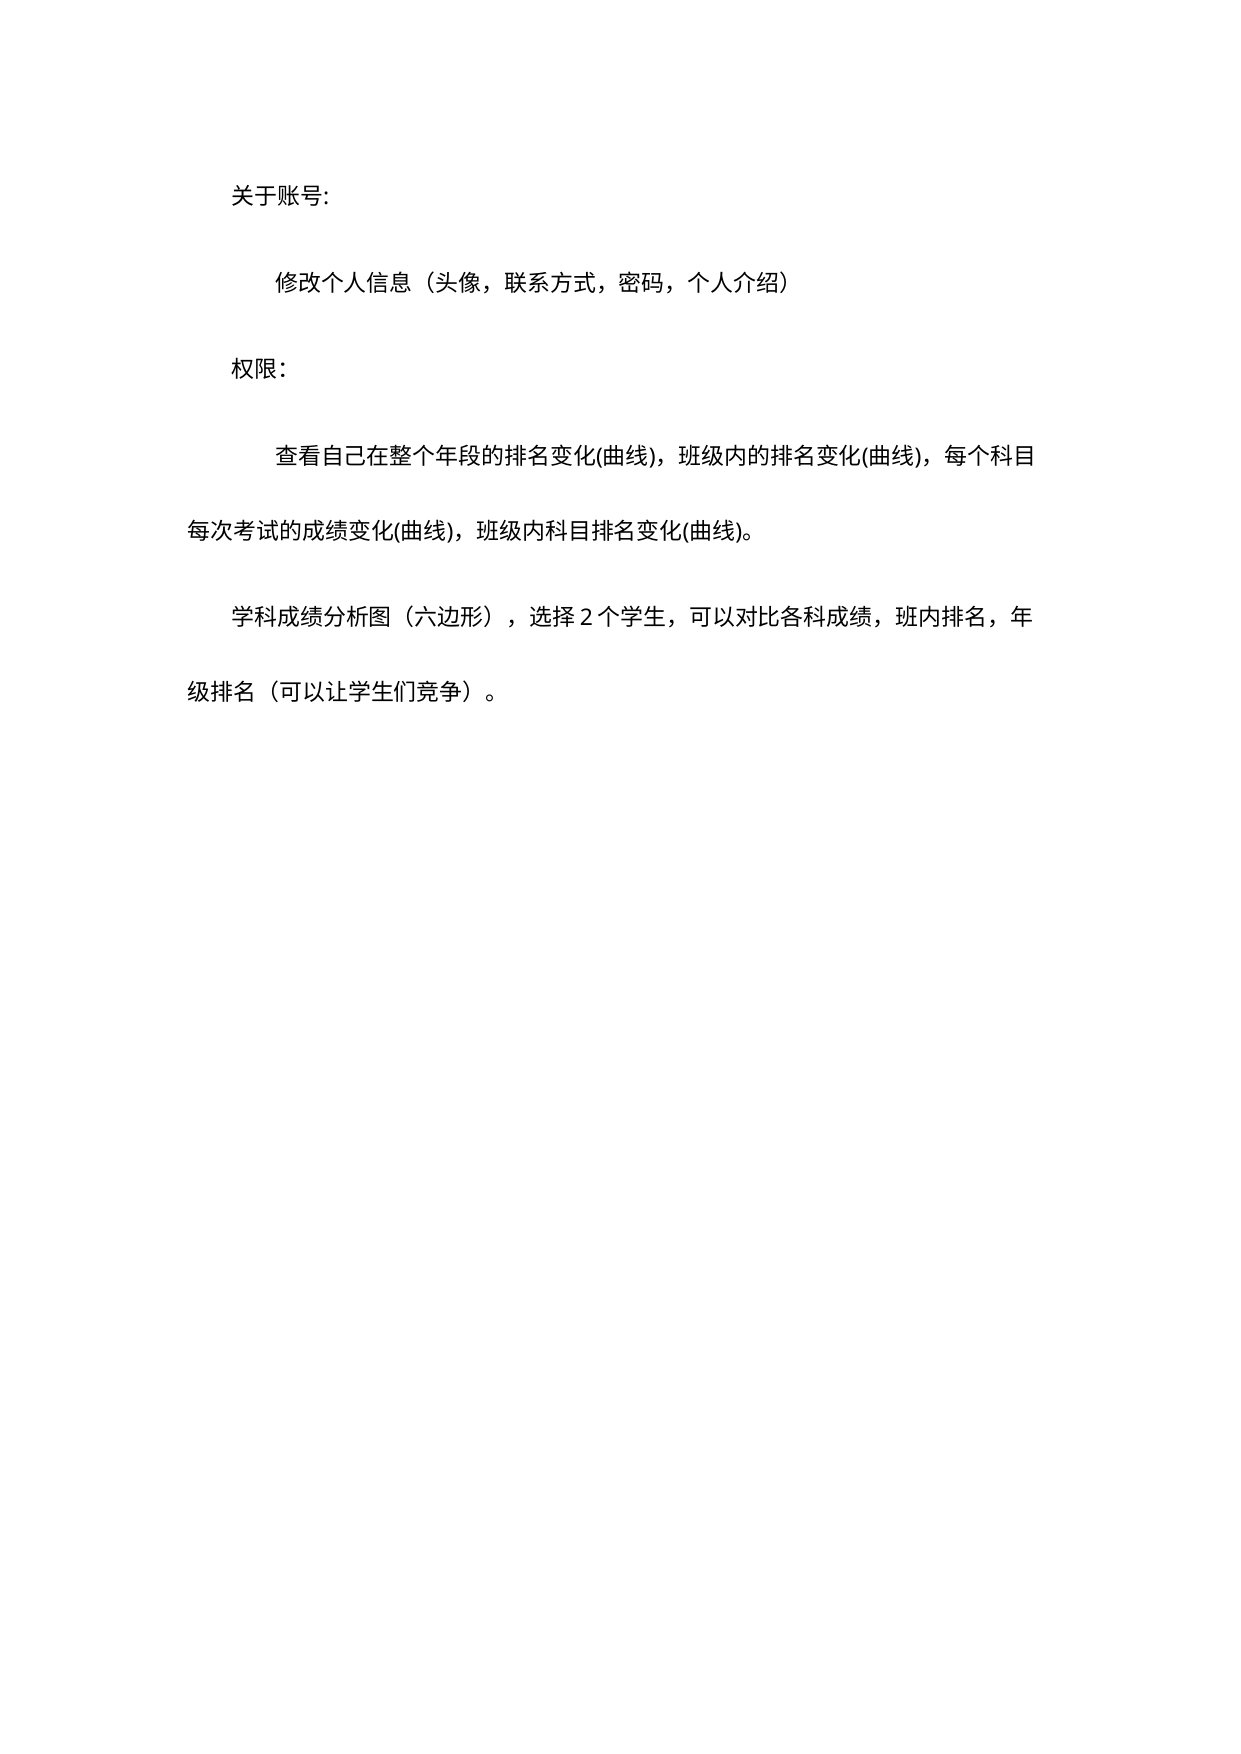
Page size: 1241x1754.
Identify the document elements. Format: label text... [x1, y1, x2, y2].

text 修改个人信息（头像，联系方式，密码，个人介绍） [187, 249, 1053, 314]
text 学科成绩分析图（六边形），选择2个学生，可以对比各科成绩，班内排名，年级排名（可以让学生们竞争）。 [187, 583, 1053, 723]
text 关于账号: [187, 162, 1053, 227]
text 权限： [187, 335, 1053, 400]
text 查看自己在整个年段的排名变化(曲线)，班级内的排名变化(曲线)，每个科目每次考试的成绩变化(曲线)，班级内科目排名变化(曲线)。 [187, 422, 1053, 562]
